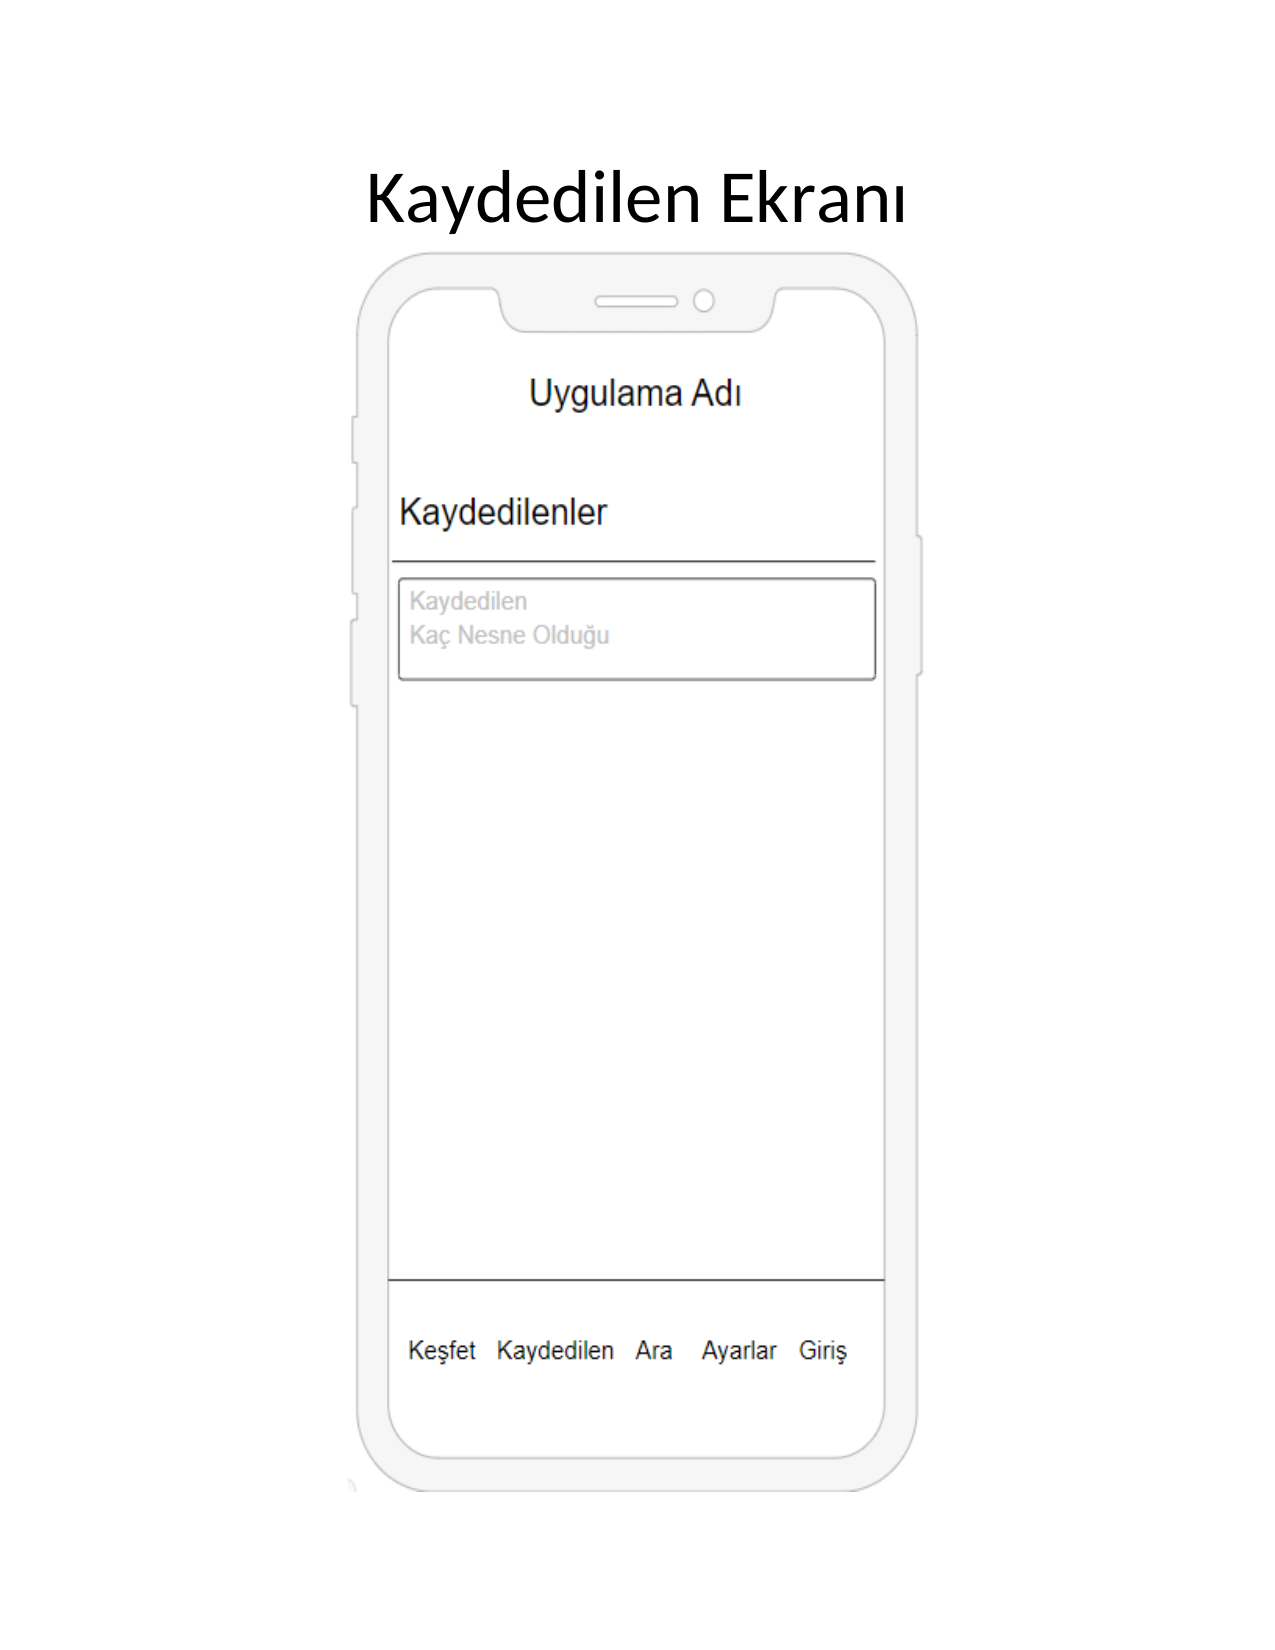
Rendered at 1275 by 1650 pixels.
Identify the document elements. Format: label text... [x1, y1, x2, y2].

picture [347, 243, 928, 1492]
